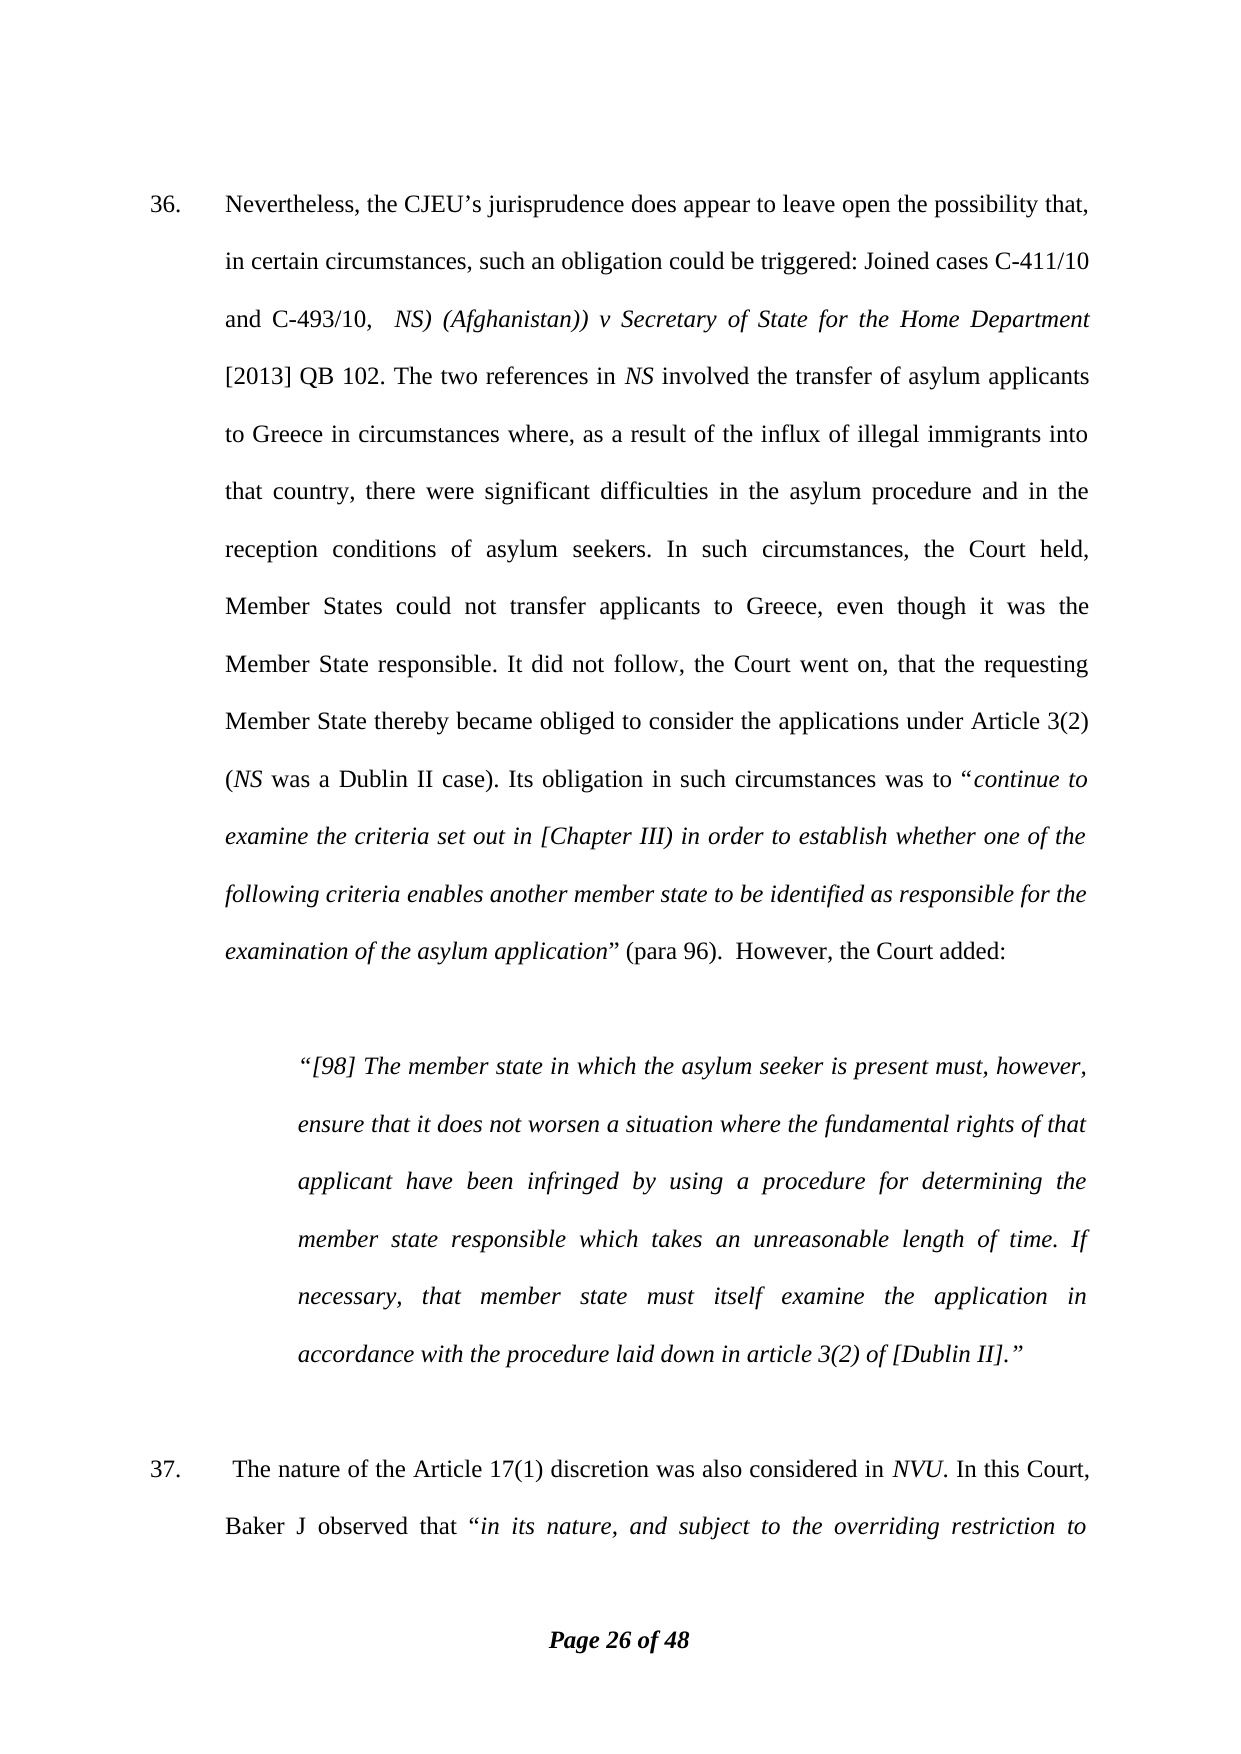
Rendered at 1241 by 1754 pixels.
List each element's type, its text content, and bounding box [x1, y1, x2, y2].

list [150, 1454, 1090, 1540]
list “[98] The member state in which the asylum seeker is present must, however, ensure that it does not worsen a situation where the fundamental rights of that applicant have been infringed by using a procedure for determining the member state responsible which takes an unreasonable length of time. If necessary, that member state must itself examine the application in accordance with the procedure laid down in article 3(2) of [Dublin II].” [298, 1051, 1090, 1368]
list Nevertheless, the CJEU’s jurisprudence does appear to leave open the possibility that, in certain circumstances, such an obligation could be triggered: Joined cases C-411/10 and C-493/10, NS) (Afghanistan)) v Secretary of State for the Home Department [2013] QB 102. The two references in NS involved the transfer of asylum applicants to Greece in circumstances where, as a result of the influx of illegal immigrants into that country, there were significant difficulties in the asylum procedure and in the reception conditions of asylum seekers. In such circumstances, the Court held, Member States could not transfer applicants to Greece, even though it was the Member State responsible. It did not follow, the Court went on, that the requesting Member State thereby became obliged to consider the applications under Article 3(2) (NS was a Dublin II case). Its obligation in such circumstances was to “continue to examine the criteria set out in [Chapter III) in order to establish whether one of the following criteria enables another member state to be identified as responsible for the examination of the asylum application” (para 96). However, the Court added: [150, 189, 1090, 965]
